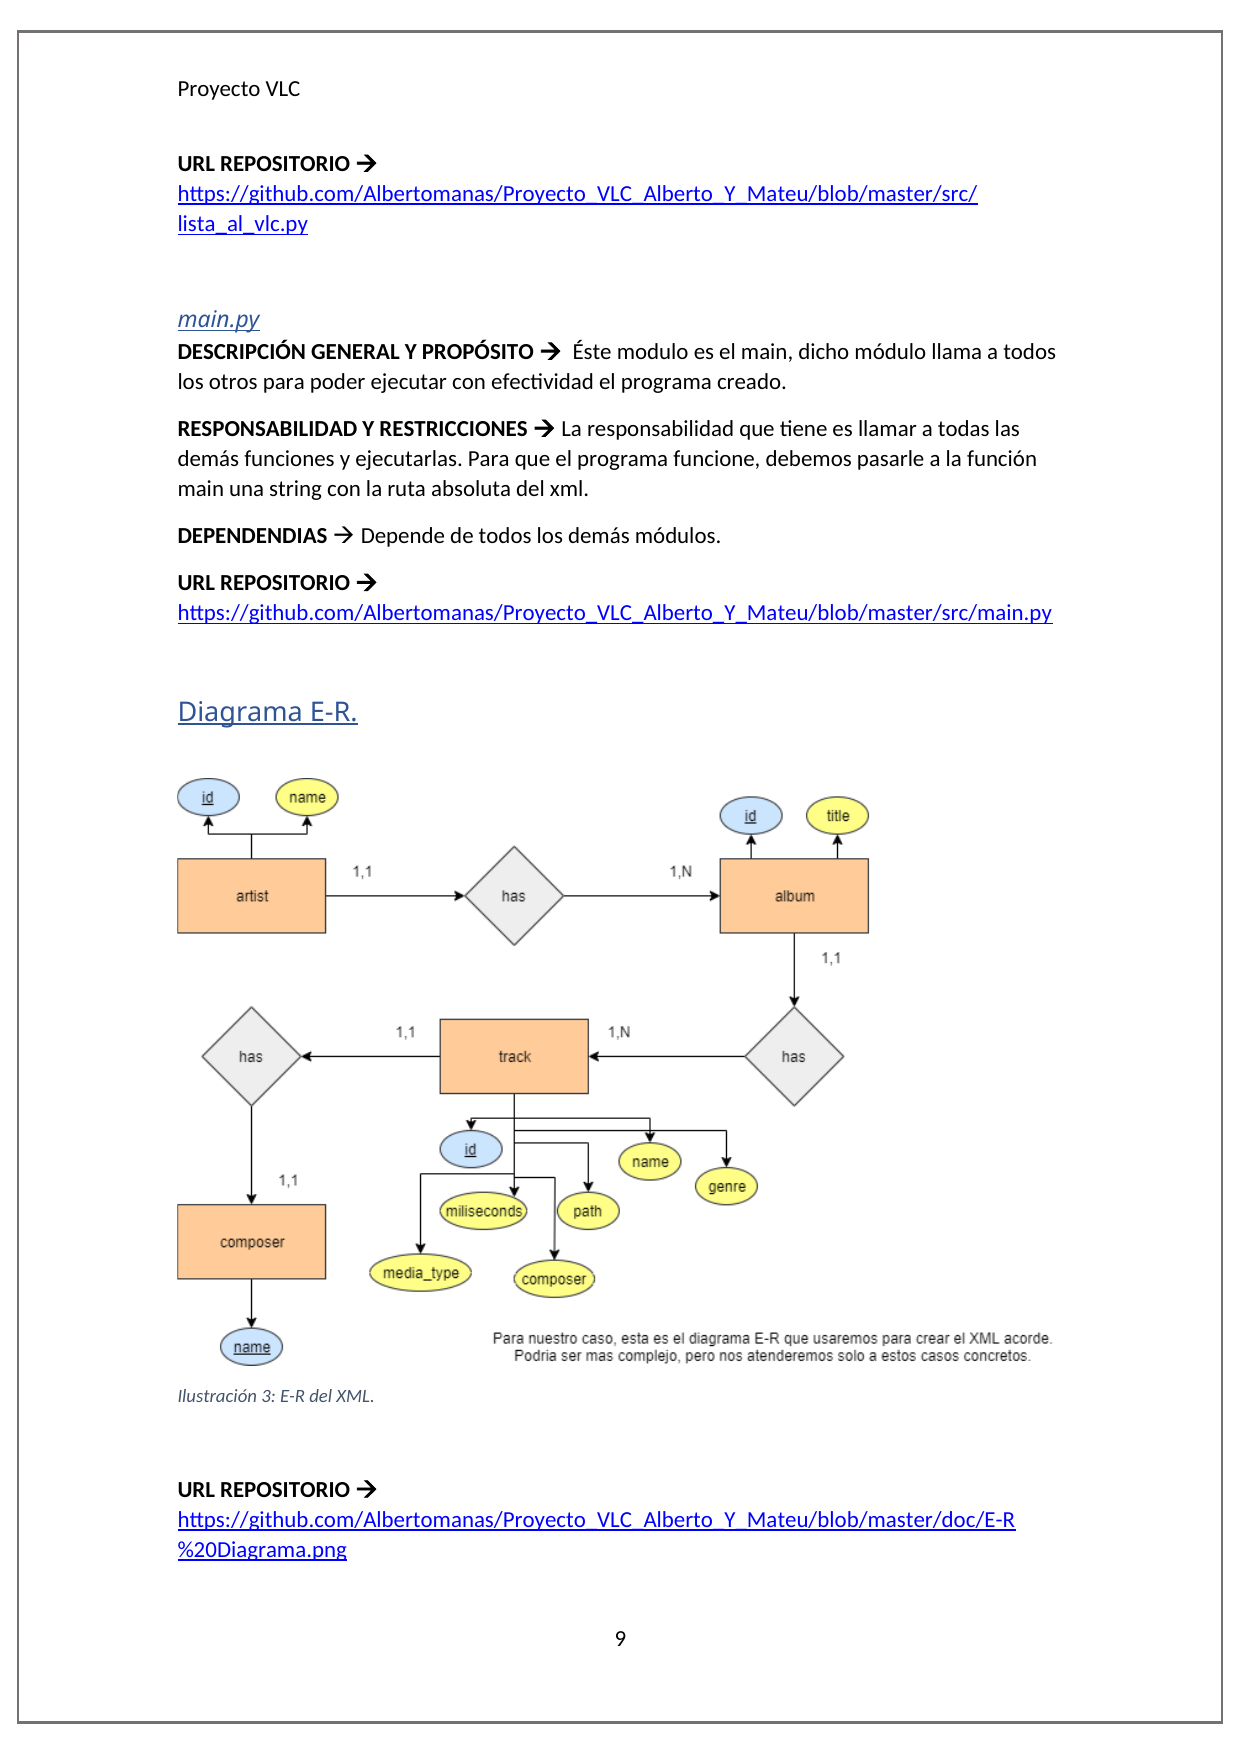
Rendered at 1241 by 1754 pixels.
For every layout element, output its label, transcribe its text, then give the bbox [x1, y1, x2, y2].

text URL REPOSITORIO https://github.com/Albertomanas/Proyecto_VLC_Alberto_Y_Mateu/blob/master/src/main.py [177, 568, 1063, 627]
text DEPENDENDIAS Depende de todos los demás módulos. [177, 521, 1063, 549]
text URL REPOSITORIO https://github.com/Albertomanas/Proyecto_VLC_Alberto_Y_Mateu/blob/master/doc/E-R%20Diagrama.png [177, 1475, 1063, 1563]
subtitle Diagrama E-R. [177, 692, 1063, 729]
text RESPONSABILIDAD Y RESTRICCIONES La responsabilidad que tiene es llamar a todas las demás funciones y ejecutarlas. Para que el programa funcione, debemos pasarle a la función main una string con la ruta absoluta del xml. [177, 414, 1063, 503]
text Ilustración 3: E-R del XML. [177, 1384, 1063, 1407]
text URL REPOSITORIO https://github.com/Albertomanas/Proyecto_VLC_Alberto_Y_Mateu/blob/master/src/lista_al_vlc.py [177, 149, 1063, 238]
picture [177, 778, 1063, 1366]
text DESCRIPCIÓN GENERAL Y PROPÓSITO Éste modulo es el main, dicho módulo llama a todos los otros para poder ejecutar con efectividad el programa creado. [177, 337, 1063, 395]
subtitle main.py [177, 303, 1063, 334]
